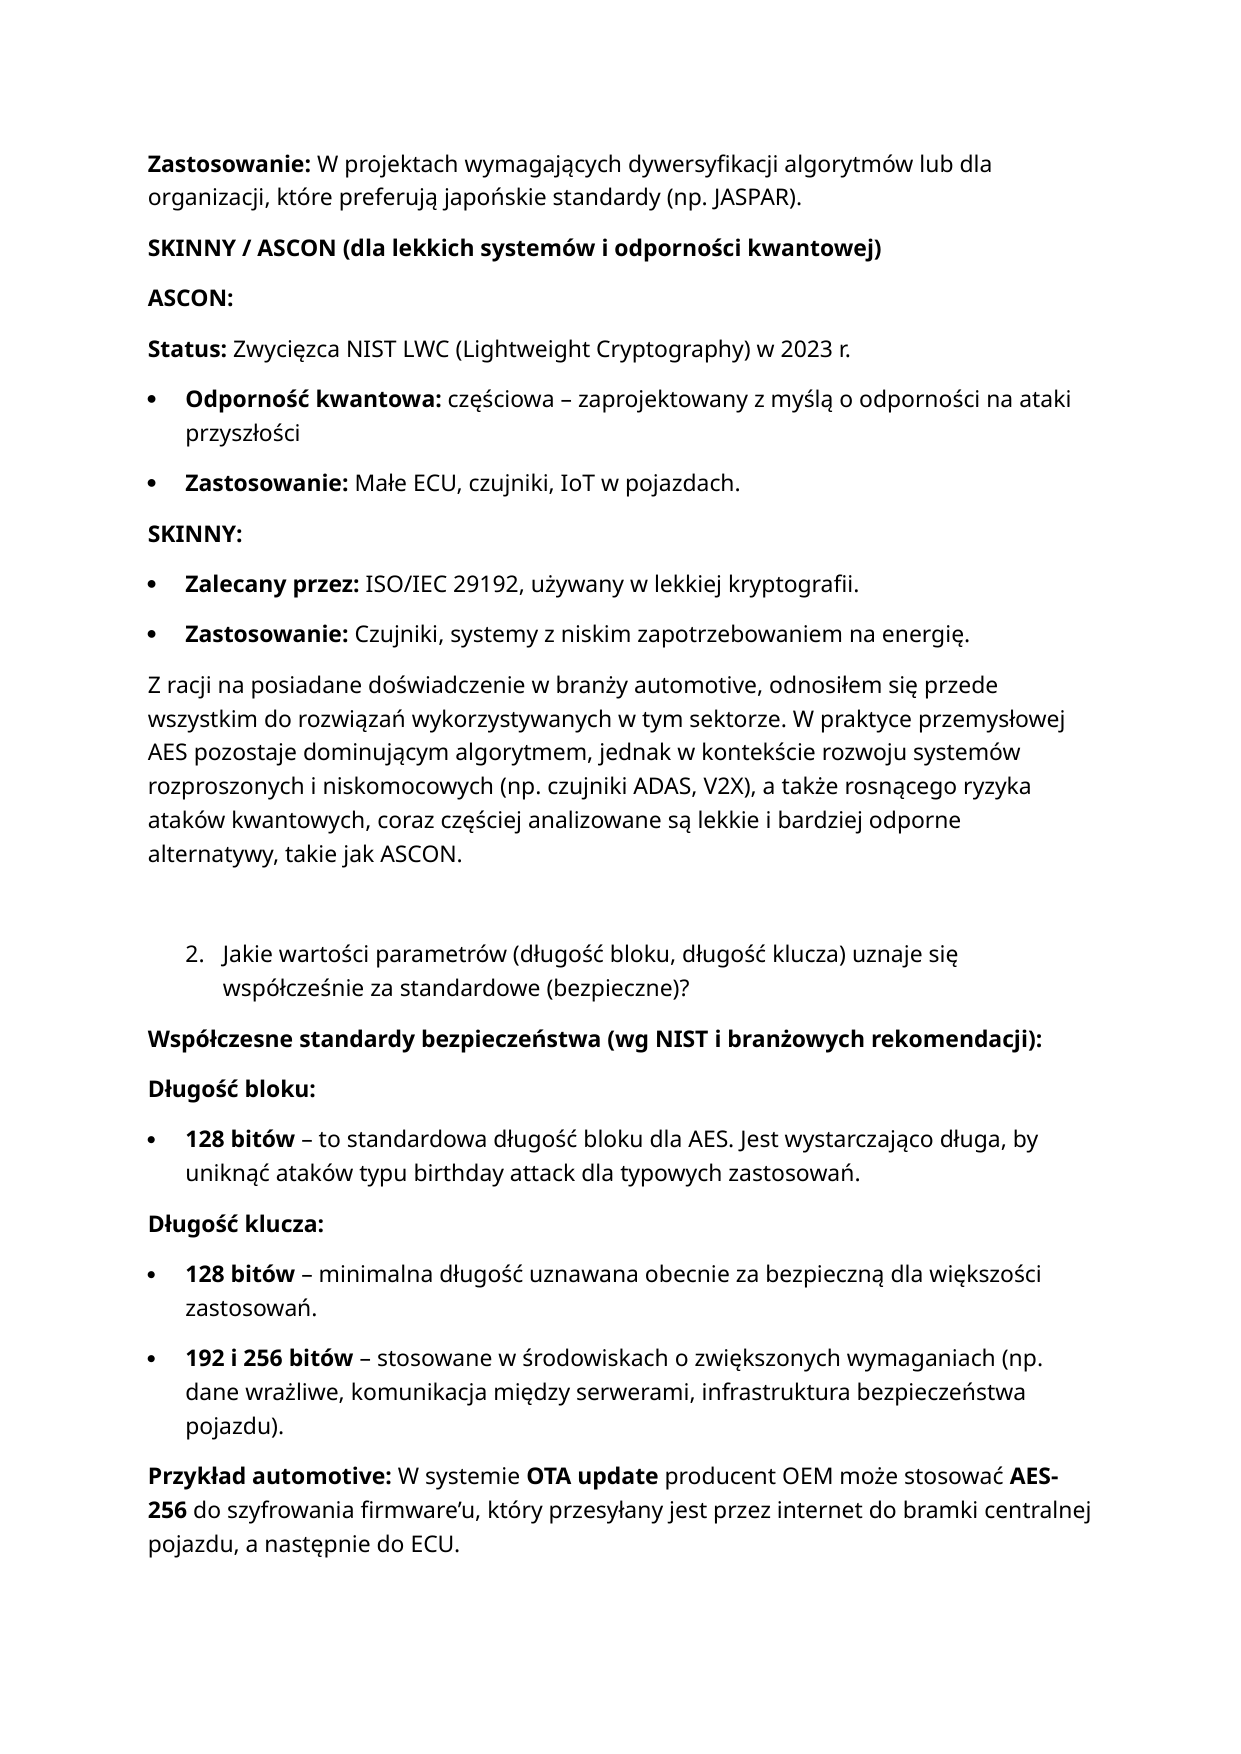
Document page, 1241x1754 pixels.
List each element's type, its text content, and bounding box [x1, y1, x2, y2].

list 192 i 256 bitów – stosowane w środowiskach o zwiększonych wymaganiach (np. dane wrażliwe, komunikacja między serwerami, infrastruktura bezpieczeństwa pojazdu). [148, 1342, 1093, 1441]
text SKINNY / ASCON (dla lekkich systemów i odporności kwantowej) [148, 232, 1093, 263]
list Zalecany przez: ISO/IEC 29192, używany w lekkiej kryptografii. [148, 568, 1093, 599]
text Z racji na posiadane doświadczenie w branży automotive, odnosiłem się przede wszystkim do rozwiązań wykorzystywanych w tym sektorze. W praktyce przemysłowej AES pozostaje dominującym algorytmem, jednak w kontekście rozwoju systemów rozproszonych i niskomocowych (np. czujniki ADAS, V2X), a także rosnącego ryzyka ataków kwantowych, coraz częściej analizowane są lekkie i bardziej odporne alternatywy, takie jak ASCON. [148, 669, 1093, 869]
text SKINNY: [148, 518, 1093, 549]
list Jakie wartości parametrów (długość bloku, długość klucza) uznaje się współcześnie za standardowe (bezpieczne)? [185, 938, 1093, 1003]
text Długość bloku: [148, 1073, 1093, 1104]
text Status: Zwycięzca NIST LWC (Lightweight Cryptography) w 2023 r. [148, 333, 1093, 364]
text Długość klucza: [148, 1208, 1093, 1239]
list 128 bitów – to standardowa długość bloku dla AES. Jest wystarczająco długa, by uniknąć ataków typu birthday attack dla typowych zastosowań. [148, 1123, 1093, 1188]
text ASCON: [148, 282, 1093, 313]
list Zastosowanie: Czujniki, systemy z niskim zapotrzebowaniem na energię. [148, 618, 1093, 650]
text Współczesne standardy bezpieczeństwa (wg NIST i branżowych rekomendacji): [148, 1023, 1093, 1054]
list Odporność kwantowa: częściowa – zaprojektowany z myślą o odporności na ataki przyszłości [148, 383, 1093, 448]
text Przykład automotive: W systemie OTA update producent OEM może stosować AES-256 do szyfrowania firmware’u, który przesyłany jest przez internet do bramki centralnej pojazdu, a następnie do ECU. [148, 1460, 1093, 1559]
list 128 bitów – minimalna długość uznawana obecnie za bezpieczną dla większości zastosowań. [148, 1258, 1093, 1323]
list Zastosowanie: Małe ECU, czujniki, IoT w pojazdach. [148, 467, 1093, 498]
text Zastosowanie: W projektach wymagających dywersyfikacji algorytmów lub dla organizacji, które preferują japońskie standardy (np. JASPAR). [148, 148, 1093, 213]
